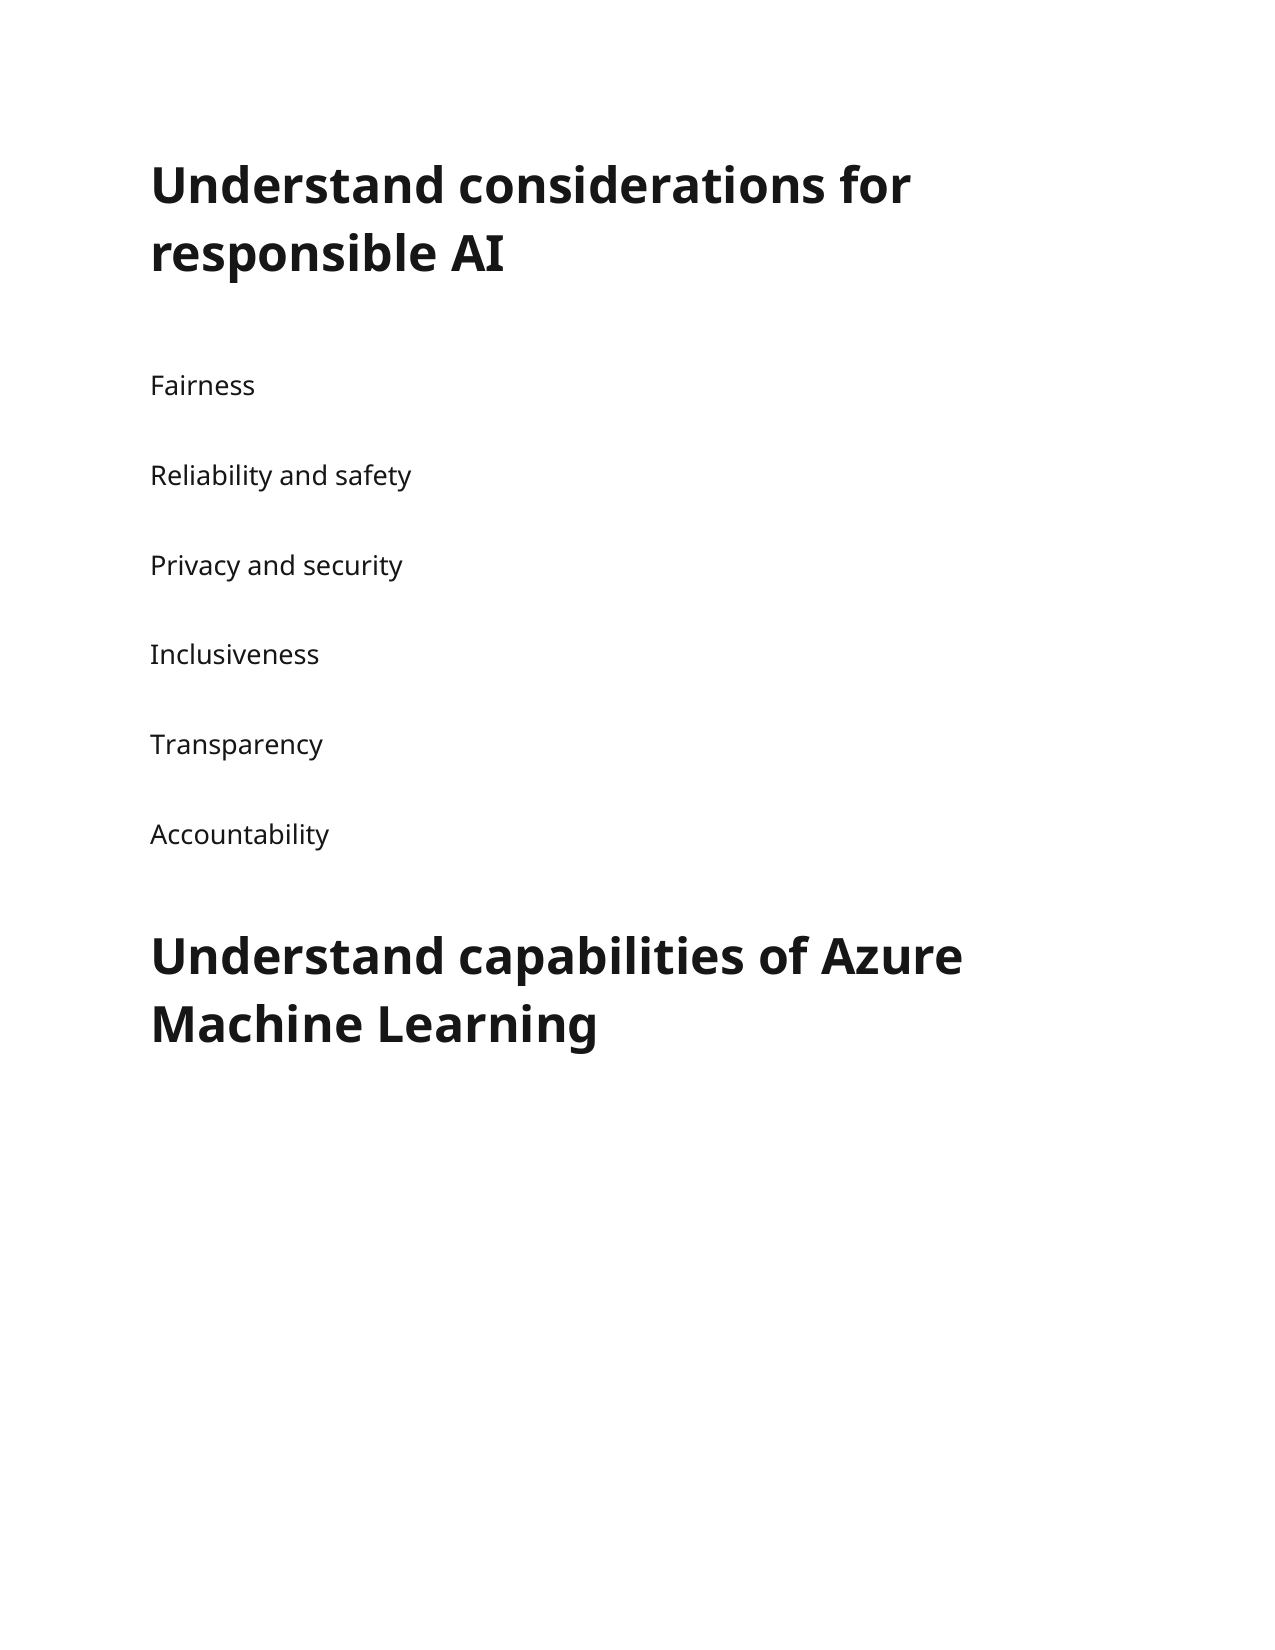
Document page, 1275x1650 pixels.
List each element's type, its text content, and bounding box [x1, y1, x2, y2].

subtitle Understand considerations for responsible AI [150, 150, 1125, 286]
subtitle Reliability and safety [150, 456, 1125, 493]
subtitle Fairness [150, 366, 1125, 403]
subtitle Transparency [150, 726, 1125, 762]
subtitle Privacy and security [150, 546, 1125, 583]
subtitle Understand capabilities of Azure Machine Learning [150, 921, 1125, 1057]
subtitle Accountability [150, 815, 1125, 852]
subtitle Inclusiveness [150, 636, 1125, 673]
